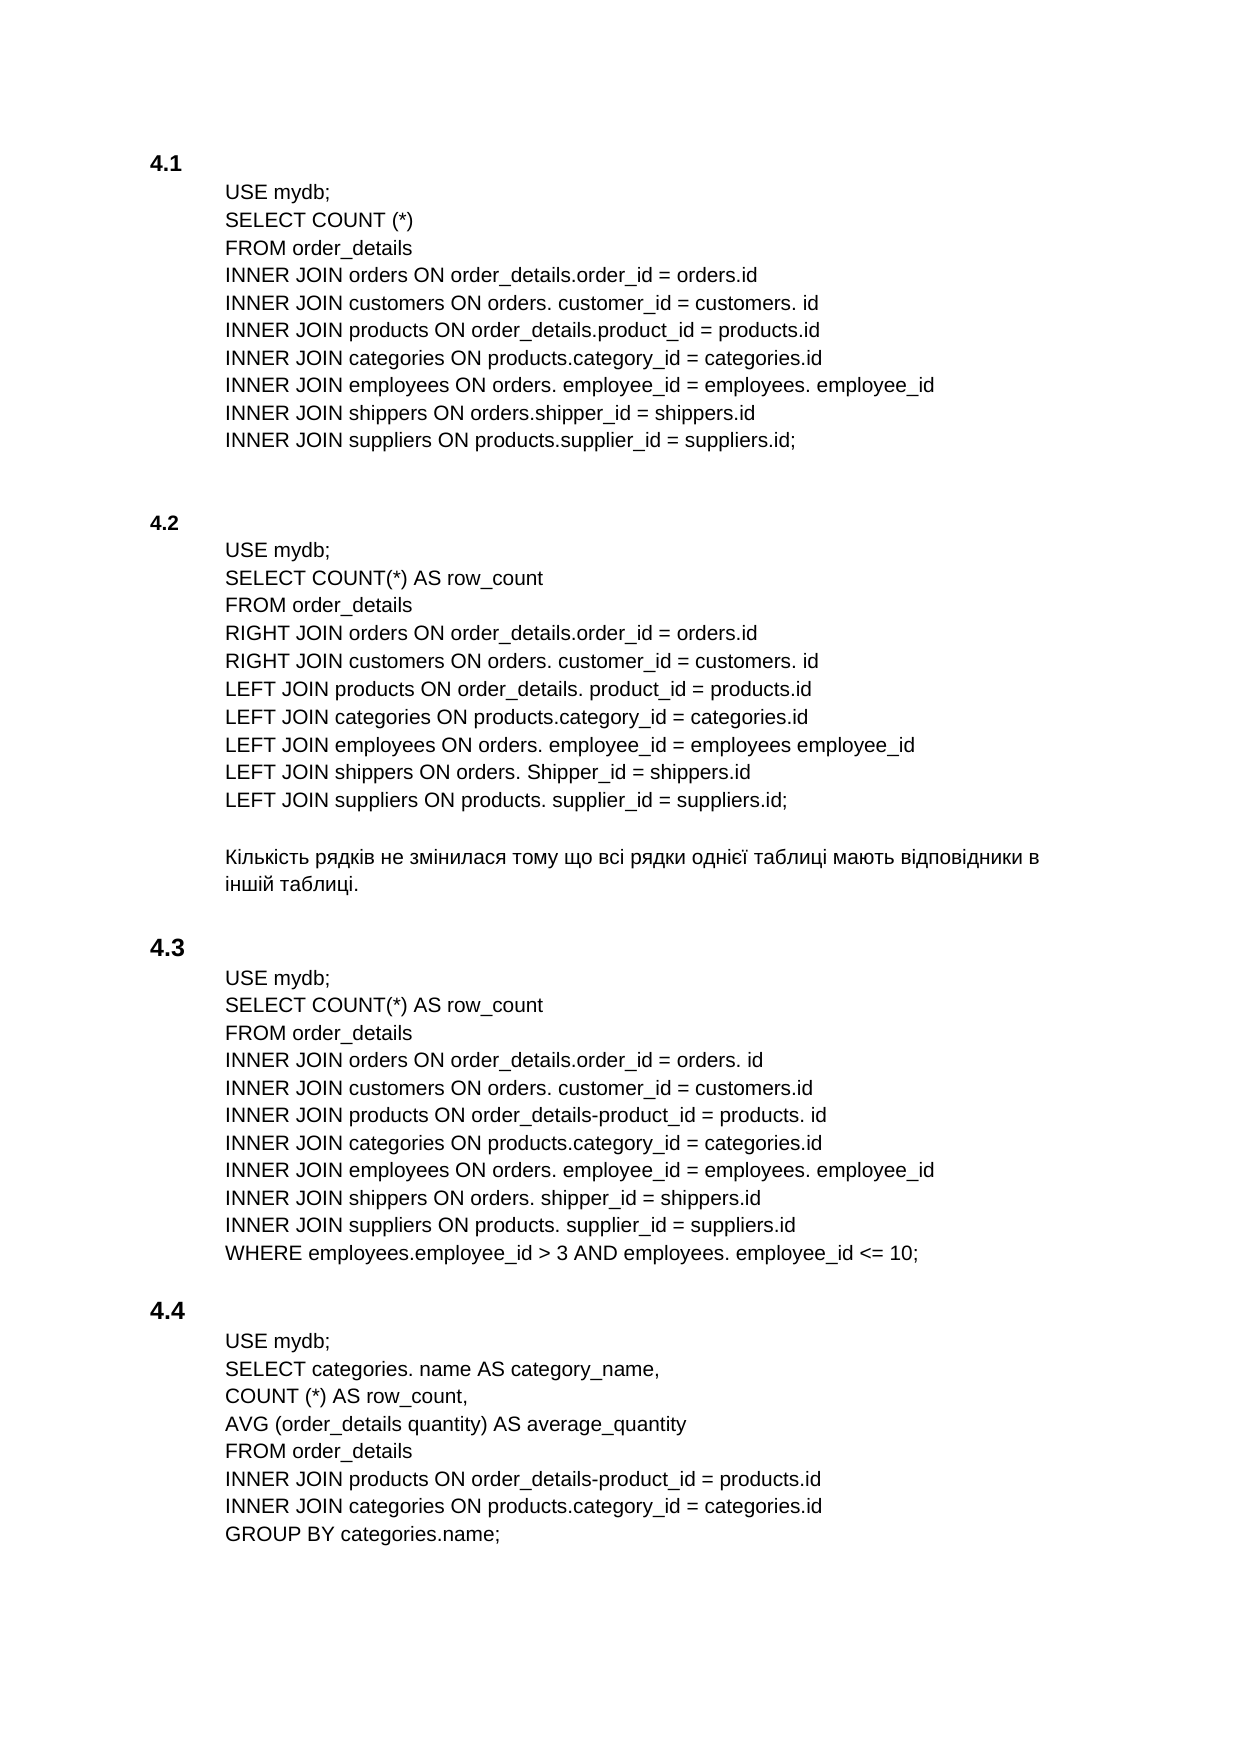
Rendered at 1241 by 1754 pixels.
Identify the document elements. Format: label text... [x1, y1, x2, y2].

text WHERE employees.employee_id > 3 AND employees. employee_id <= 10; [225, 1241, 1090, 1265]
text LEFT JOIN shippers ON orders. Shipper_id = shippers.id [150, 760, 1090, 784]
text INNER JOIN customers ON orders. customer_id = customers.id [225, 1076, 1090, 1100]
text Кількість рядків не змінилася тому що всі рядки однієї таблиці мають відповідники в іншій таблиці. [225, 845, 1090, 896]
text INNER JOIN categories ON products.category_id = categories.id [225, 1131, 1090, 1155]
text COUNT (*) AS row_count, [225, 1384, 1090, 1408]
text INNER JOIN customers ON orders. customer_id = customers. id [150, 291, 1090, 314]
text 4.4 [150, 1296, 1090, 1324]
text USE mydb; [225, 1329, 1090, 1353]
text USE mydb; [150, 538, 1090, 562]
text LEFT JOIN products ON order_details. product_id = products.id [150, 677, 1090, 701]
text 4.3 [150, 933, 1090, 962]
text INNER JOIN suppliers ON products. supplier_id = suppliers.id [225, 1213, 1090, 1237]
text AVG (order_details quantity) AS average_quantity [225, 1411, 1090, 1435]
text INNER JOIN orders ON order_details.order_id = orders. id [225, 1048, 1090, 1072]
text INNER JOIN orders ON order_details.order_id = orders.id [150, 263, 1090, 287]
text FROM order_details [225, 1021, 1090, 1045]
text LEFT JOIN categories ON products.category_id = categories.id [150, 704, 1090, 728]
text INNER JOIN products ON order_details-product_id = products.id [225, 1466, 1090, 1490]
text SELECT COUNT(*) AS row_count [225, 993, 1090, 1017]
text LEFT JOIN employees ON orders. employee_id = employees employee_id [150, 732, 1090, 756]
text SELECT COUNT(*) AS row_count [150, 566, 1090, 589]
text INNER JOIN categories ON products.category_id = categories.id [150, 346, 1090, 369]
text RIGHT JOIN orders ON order_details.order_id = orders.id [150, 621, 1090, 645]
text SELECT COUNT (*) [150, 208, 1090, 232]
text GROUP BY categories.name; [225, 1521, 1090, 1545]
text RIGHT JOIN customers ON orders. customer_id = customers. id [150, 649, 1090, 673]
text INNER JOIN products ON order_details-product_id = products. id [225, 1103, 1090, 1127]
text SELECT categories. name AS category_name, [225, 1356, 1090, 1380]
text FROM order_details [225, 1439, 1090, 1463]
text INNER JOIN shippers ON orders. shipper_id = shippers.id [225, 1186, 1090, 1210]
text INNER JOIN suppliers ON products.supplier_id = suppliers.id; [150, 428, 1090, 452]
text FROM order_details [150, 593, 1090, 617]
text 4.1 [150, 150, 1090, 176]
text USE mydb; [150, 180, 1090, 204]
text INNER JOIN categories ON products.category_id = categories.id [225, 1494, 1090, 1518]
text FROM order_details [150, 236, 1090, 259]
text USE mydb; [225, 966, 1090, 990]
text 4.2 [150, 511, 1090, 534]
text INNER JOIN shippers ON orders.shipper_id = shippers.id [150, 401, 1090, 424]
text INNER JOIN products ON order_details.product_id = products.id [150, 318, 1090, 342]
text INNER JOIN employees ON orders. employee_id = employees. employee_id [150, 373, 1090, 397]
text INNER JOIN employees ON orders. employee_id = employees. employee_id [225, 1158, 1090, 1182]
text LEFT JOIN suppliers ON products. supplier_id = suppliers.id; [150, 787, 1090, 811]
